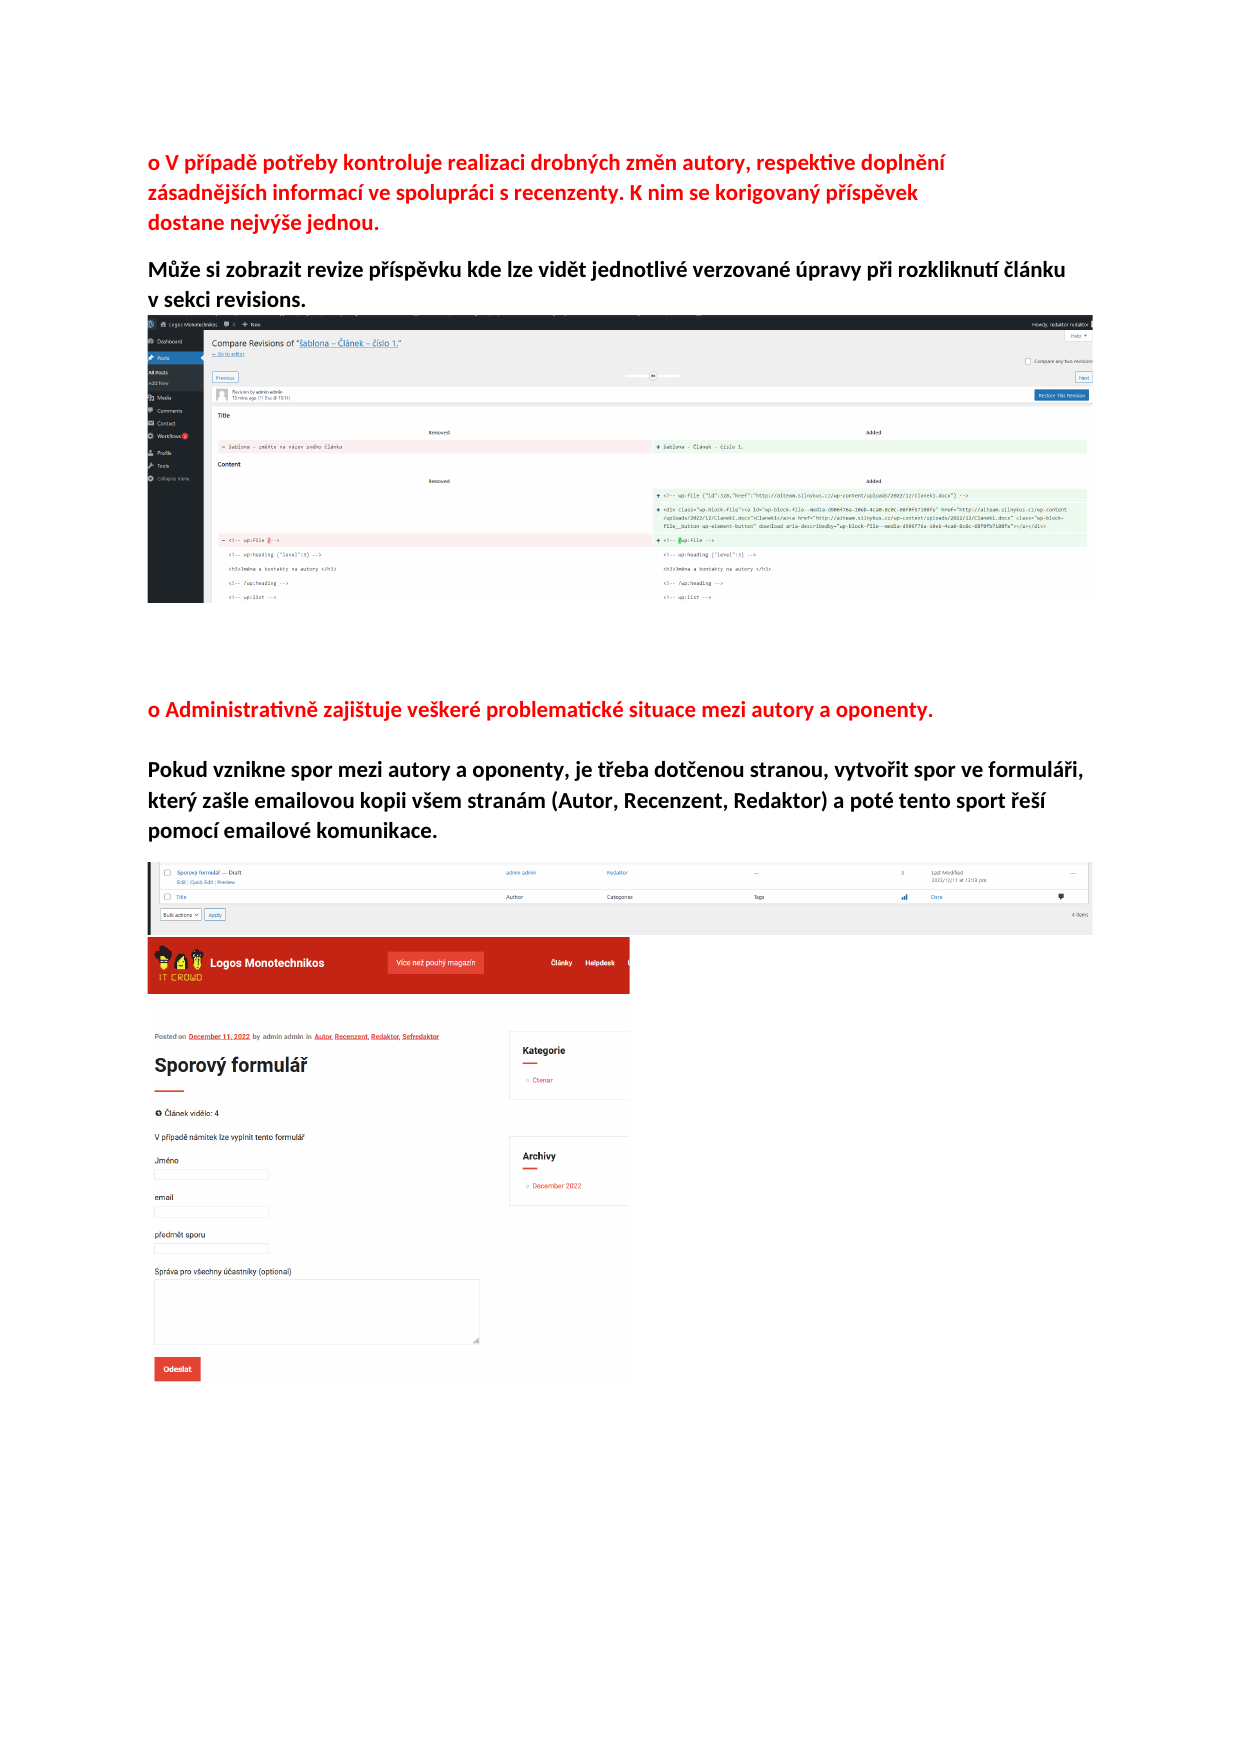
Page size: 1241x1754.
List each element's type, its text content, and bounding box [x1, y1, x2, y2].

picture [147, 937, 630, 1388]
text Může si zobrazit revize příspěvku kde lze vidět jednotlivé verzované úpravy při rozkliknutí článku v sekci revisions. o Administrativně zajištuje veškeré problematické situace mezi autory a oponenty. Pokud vznikne spor mezi autory a oponenty, je třeba dotčenou stranou, vytvořit spor ve formuláři, který zašle emailovou kopii všem stranám (Autor, Recenzent, Redaktor) a poté tento sport řeší pomocí emailové komunikace. [148, 603, 1093, 844]
picture [147, 315, 1093, 603]
text Může si zobrazit revize příspěvku kde lze vidět jednotlivé verzované úpravy při rozkliknutí článku v sekci revisions. o Administrativně zajištuje veškeré problematické situace mezi autory a oponenty. Pokud vznikne spor mezi autory a oponenty, je třeba dotčenou stranou, vytvořit spor ve formuláři, který zašle emailovou kopii všem stranám (Autor, Recenzent, Redaktor) a poté tento sport řeší pomocí emailové komunikace. [148, 255, 1093, 315]
text o V případě potřeby kontroluje realizaci drobných změn autory, respektive doplnění zásadnějších informací ve spolupráci s recenzenty. K nim se korigovaný příspěvek dostane nejvýše jednou. [148, 148, 1093, 236]
picture [147, 862, 1093, 935]
